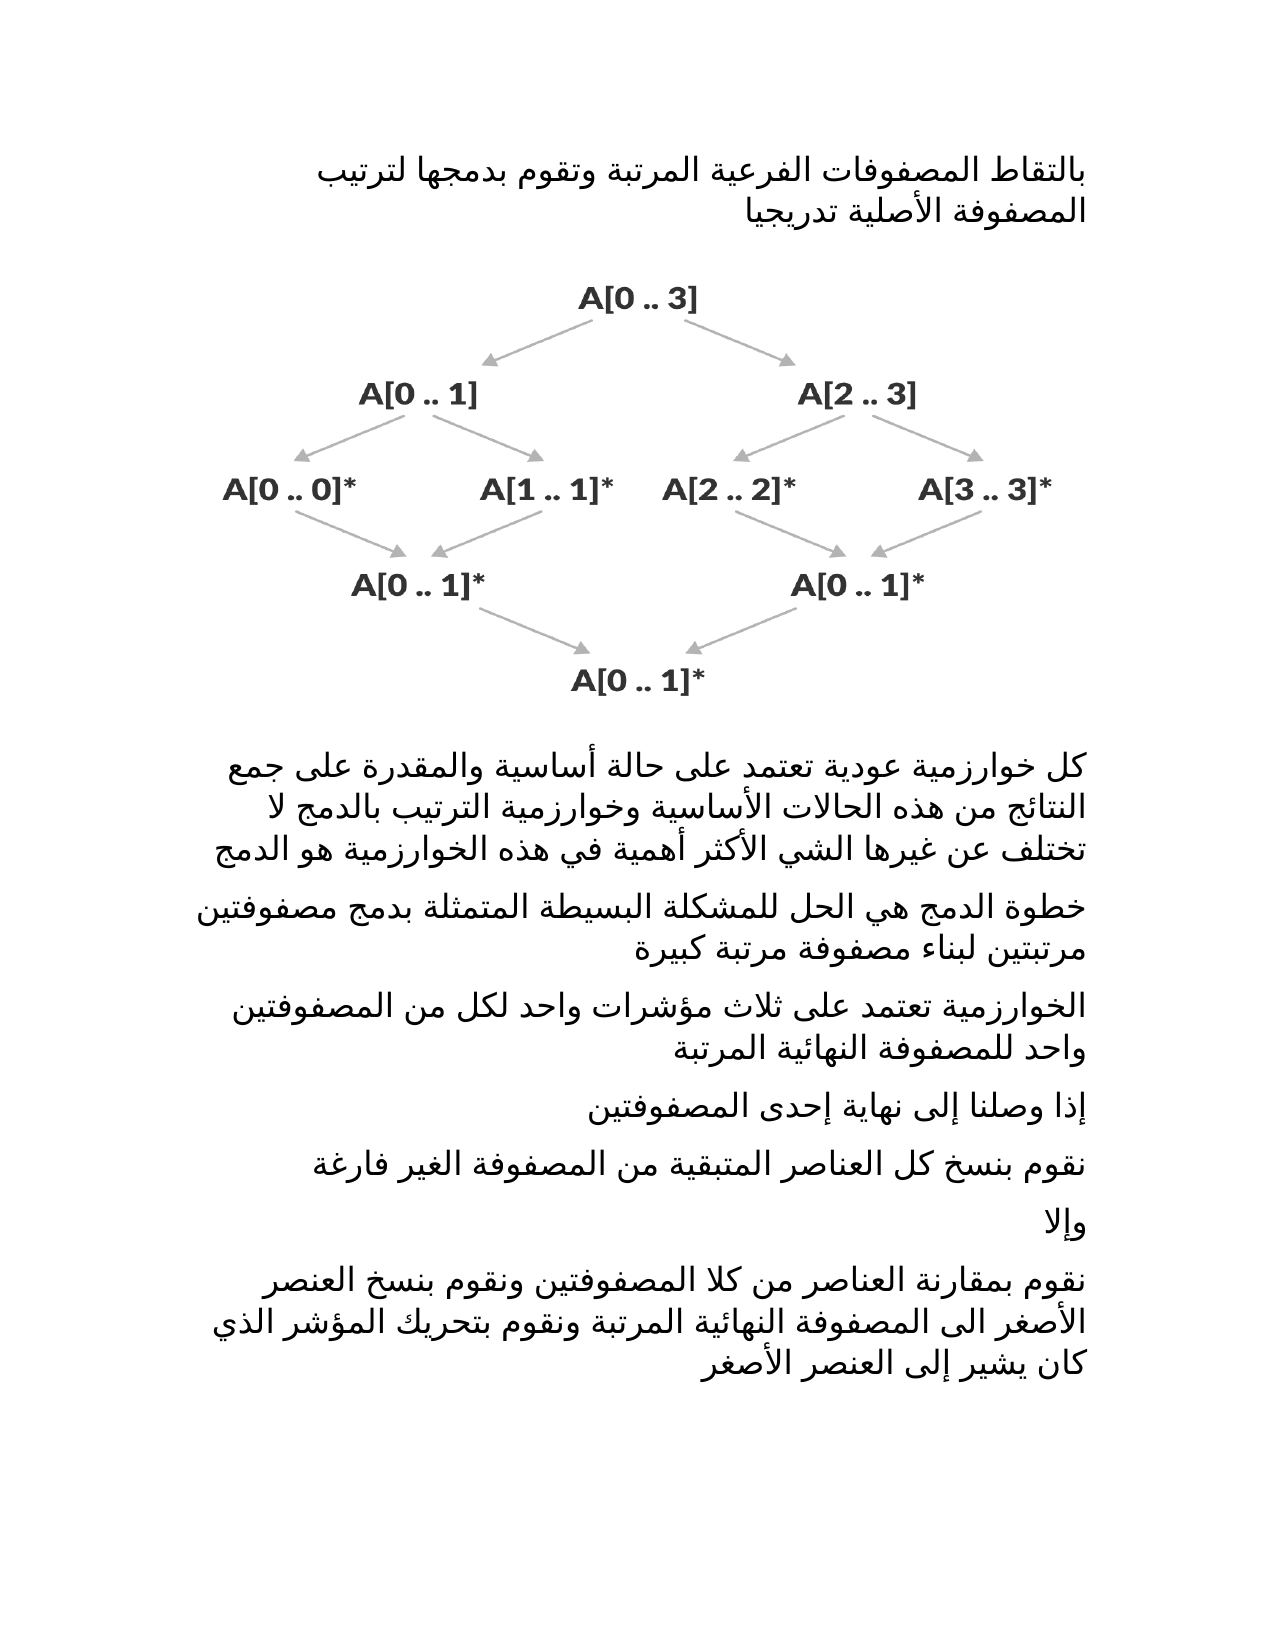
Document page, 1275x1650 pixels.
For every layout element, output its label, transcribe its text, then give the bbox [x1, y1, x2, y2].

text وإلا [187, 1202, 1087, 1241]
text خطوة الدمج هي الحل للمشكلة البسيطة المتمثلة بدمج مصفوفتين مرتبتين لبناء مصفوفة مرتبة كبيرة [187, 887, 1087, 967]
picture [187, 249, 1088, 727]
text نقوم بمقارنة العناصر من كلا المصفوفتين ونقوم بنسخ العنصر الأصغر الى المصفوفة النهائية المرتبة ونقوم بتحريك المؤشر الذي كان يشير إلى العنصر الأصغر [187, 1260, 1087, 1382]
text كل خوارزمية عودية تعتمد على حالة أساسية والمقدرة على جمع النتائج من هذه الحالات الأساسية وخوارزمية الترتيب بالدمج لا تختلف عن غيرها الشي الأكثر أهمية في هذه الخوارزمية هو الدمج [187, 746, 1087, 867]
text إذا وصلنا إلى نهاية إحدى المصفوفتين [187, 1086, 1087, 1124]
text الخوارزمية تعتمد على ثلاث مؤشرات واحد لكل من المصفوفتين واحد للمصفوفة النهائية المرتبة [187, 986, 1087, 1066]
text نقوم بنسخ كل العناصر المتبقية من المصفوفة الغير فارغة [187, 1144, 1087, 1183]
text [187, 150, 1087, 230]
